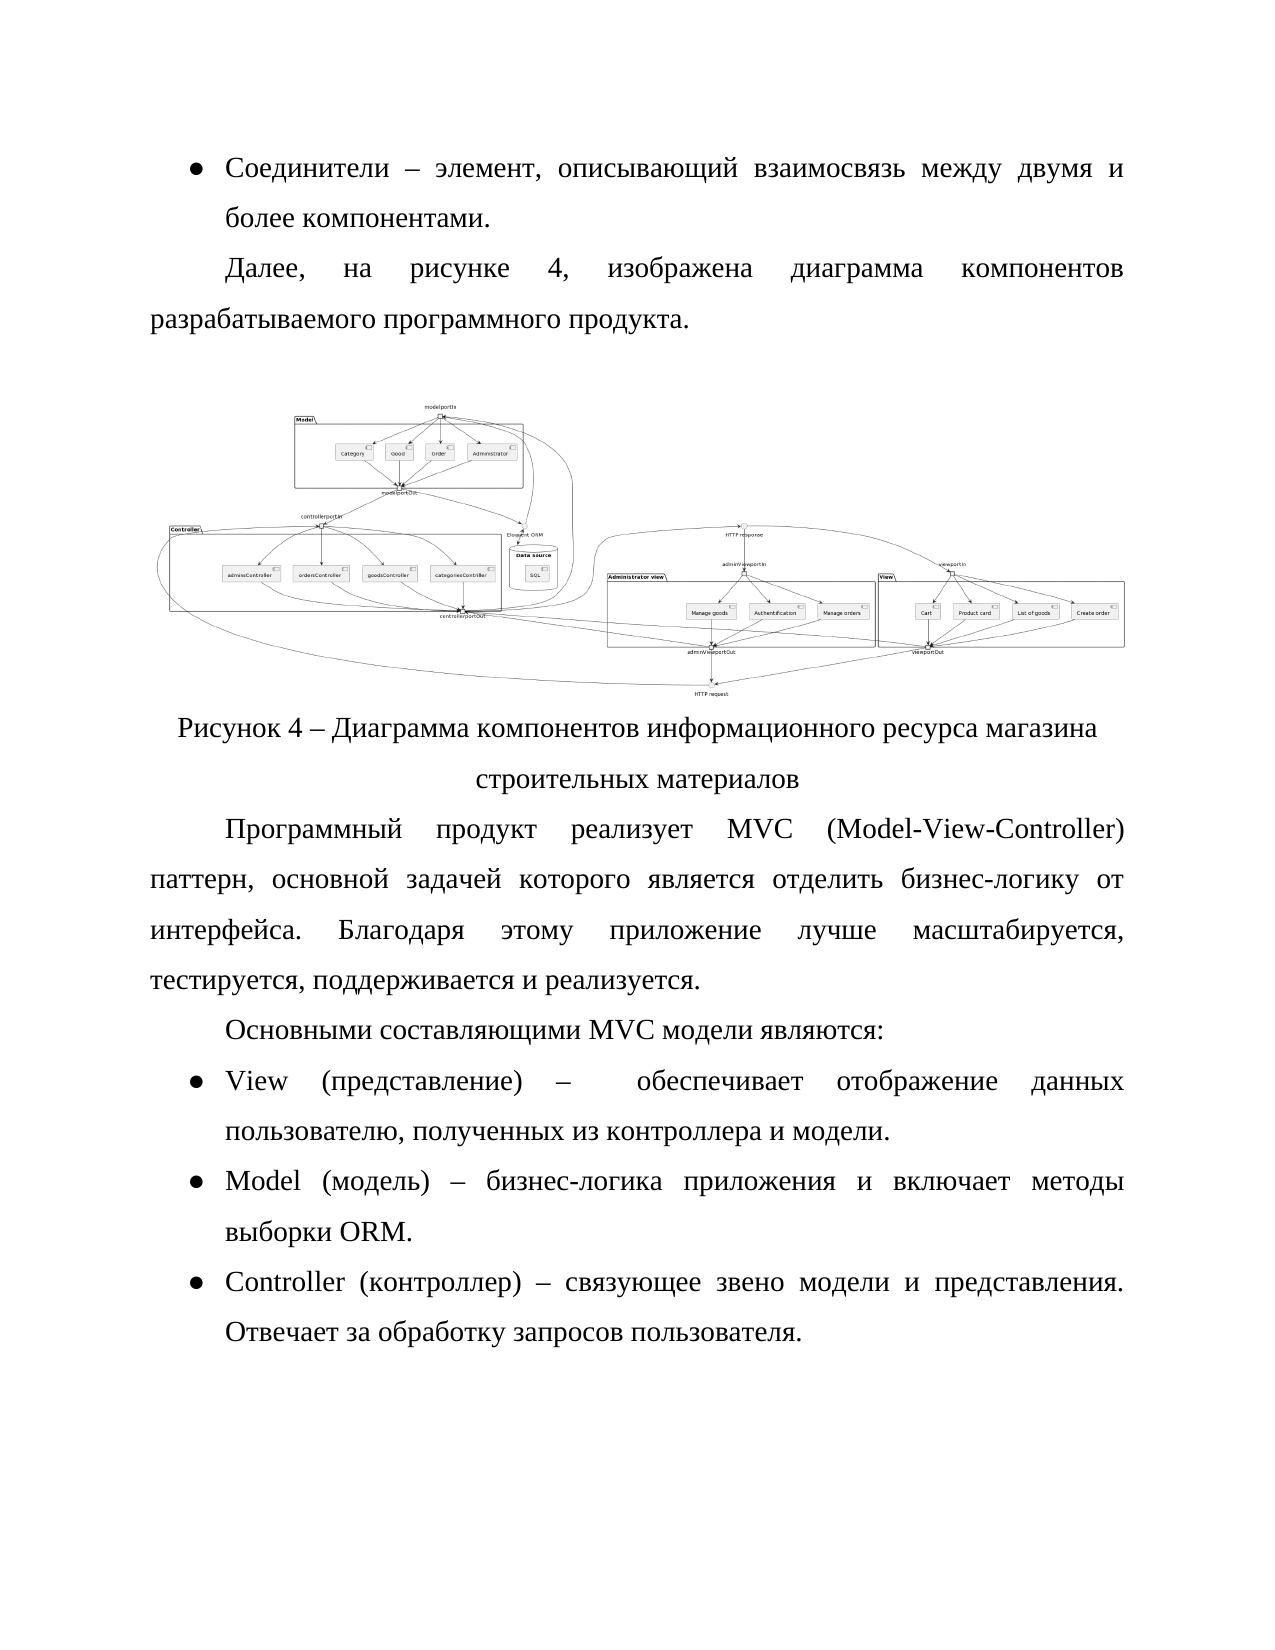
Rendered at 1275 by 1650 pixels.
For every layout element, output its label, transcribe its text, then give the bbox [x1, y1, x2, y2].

text Далее, на рисунке 4, изображена диаграмма компонентов разрабатываемого программного продукта. [150, 251, 1125, 334]
text Программный продукт реализует MVC (Model-View-Controller) паттерн, основной задачей которого является отделить бизнес-логику от интерфейса. Благодаря этому приложение лучше масштабируется, тестируется, поддерживается и реализуется. [150, 811, 1125, 996]
list Model (модель) – бизнес-логика приложения и включает методы выборки ORM. [187, 1163, 1125, 1247]
list Controller (контроллер) – связующее звено модели и представления. Отвечает за обработку запросов пользователя. [187, 1264, 1125, 1348]
text Основными составляющими MVC модели являются: [150, 1012, 1125, 1046]
picture [150, 401, 1125, 698]
text Рисунок 4 – Диаграмма компонентов информационного ресурса магазина строительных материалов [150, 711, 1125, 794]
list Соединители – элемент, описывающий взаимосвязь между двумя и более компонентами. [187, 150, 1125, 234]
list View (представление) – обеспечивает отображение данных пользователю, полученных из контроллера и модели. [187, 1063, 1125, 1147]
